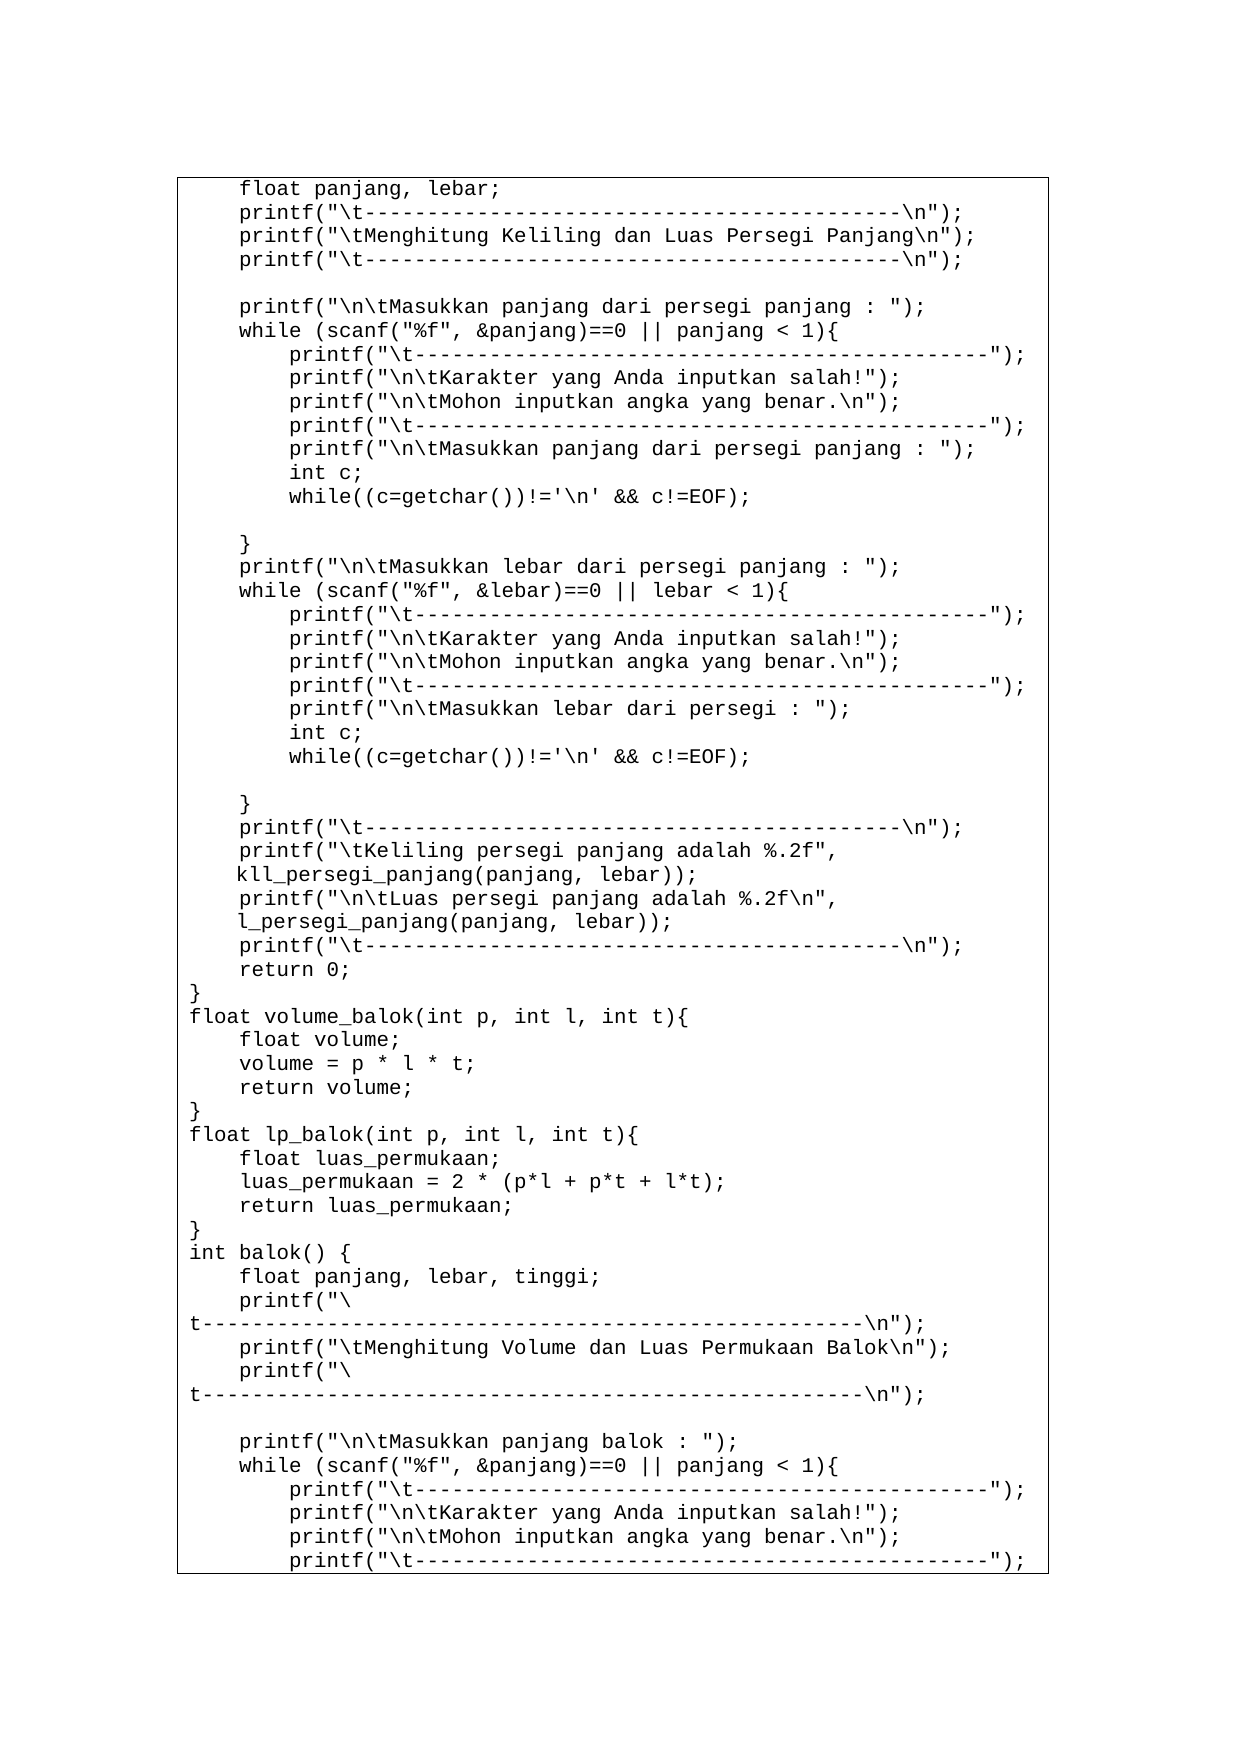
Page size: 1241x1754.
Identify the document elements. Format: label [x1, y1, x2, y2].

table_header [178, 178, 1048, 1573]
